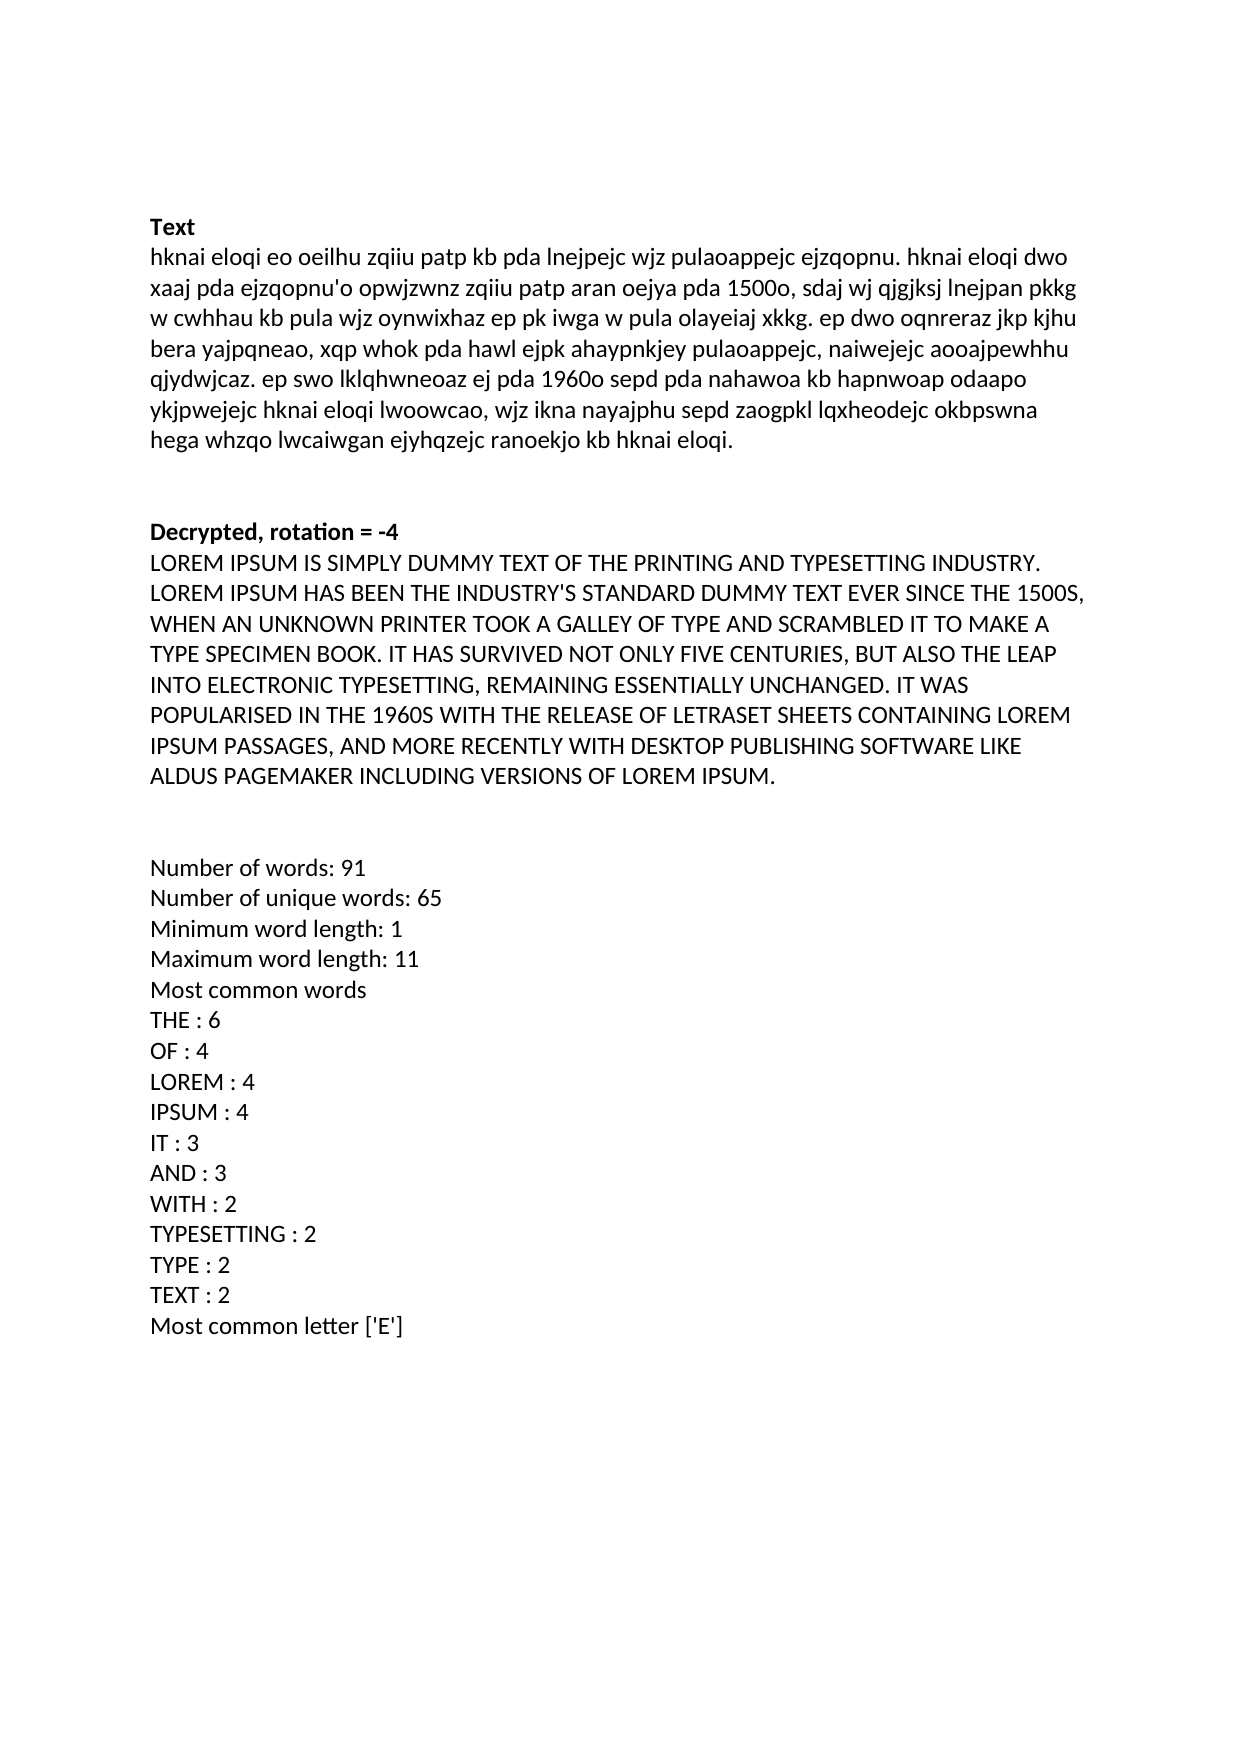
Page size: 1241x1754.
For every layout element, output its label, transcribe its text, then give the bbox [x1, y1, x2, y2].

text TYPE : 2 [150, 1249, 1090, 1279]
text hknai eloqi eo oeilhu zqiiu patp kb pda lnejpejc wjz pulaoappejc ejzqopnu. hknai eloqi dwo xaaj pda ejzqopnu'o opwjzwnz zqiiu patp aran oejya pda 1500o, sdaj wj qjgjksj lnejpan pkkg w cwhhau kb pula wjz oynwixhaz ep pk iwga w pula olayeiaj xkkg. ep dwo oqnreraz jkp kjhu bera yajpqneao, xqp whok pda hawl ejpk ahaypnkjey pulaoappejc, naiwejejc aooajpewhhu qjydwjcaz. ep swo lklqhwneoaz ej pda 1960o sepd pda nahawoa kb hapnwoap odaapo ykjpwejejc hknai eloqi lwoowcao, wjz ikna nayajphu sepd zaogpkl lqxheodejc okbpswna hega whzqo lwcaiwgan ejyhqzejc ranoekjo kb hknai eloqi. [150, 242, 1090, 455]
text OF : 4 [150, 1035, 1090, 1066]
text THE : 6 [150, 1004, 1090, 1035]
text Text [150, 211, 1090, 242]
text Number of words: 91 [150, 852, 1090, 882]
text Minimum word length: 1 [150, 913, 1090, 943]
text LOREM IPSUM IS SIMPLY DUMMY TEXT OF THE PRINTING AND TYPESETTING INDUSTRY. LOREM IPSUM HAS BEEN THE INDUSTRY'S STANDARD DUMMY TEXT EVER SINCE THE 1500S, WHEN AN UNKNOWN PRINTER TOOK A GALLEY OF TYPE AND SCRAMBLED IT TO MAKE A TYPE SPECIMEN BOOK. IT HAS SURVIVED NOT ONLY FIVE CENTURIES, BUT ALSO THE LEAP INTO ELECTRONIC TYPESETTING, REMAINING ESSENTIALLY UNCHANGED. IT WAS POPULARISED IN THE 1960S WITH THE RELEASE OF LETRASET SHEETS CONTAINING LOREM IPSUM PASSAGES, AND MORE RECENTLY WITH DESKTOP PUBLISHING SOFTWARE LIKE ALDUS PAGEMAKER INCLUDING VERSIONS OF LOREM IPSUM. [150, 547, 1090, 791]
text AND : 3 [150, 1157, 1090, 1188]
text WITH : 2 [150, 1188, 1090, 1218]
text IPSUM : 4 [150, 1096, 1090, 1127]
text Most common words [150, 974, 1090, 1004]
text Decrypted, rotation = -4 [150, 516, 1090, 547]
text Most common letter ['E'] [150, 1310, 1090, 1340]
text Number of unique words: 65 [150, 882, 1090, 913]
text TYPESETTING : 2 [150, 1218, 1090, 1249]
text IT : 3 [150, 1127, 1090, 1157]
text TEXT : 2 [150, 1279, 1090, 1310]
text Maximum word length: 11 [150, 943, 1090, 974]
text LOREM : 4 [150, 1066, 1090, 1096]
